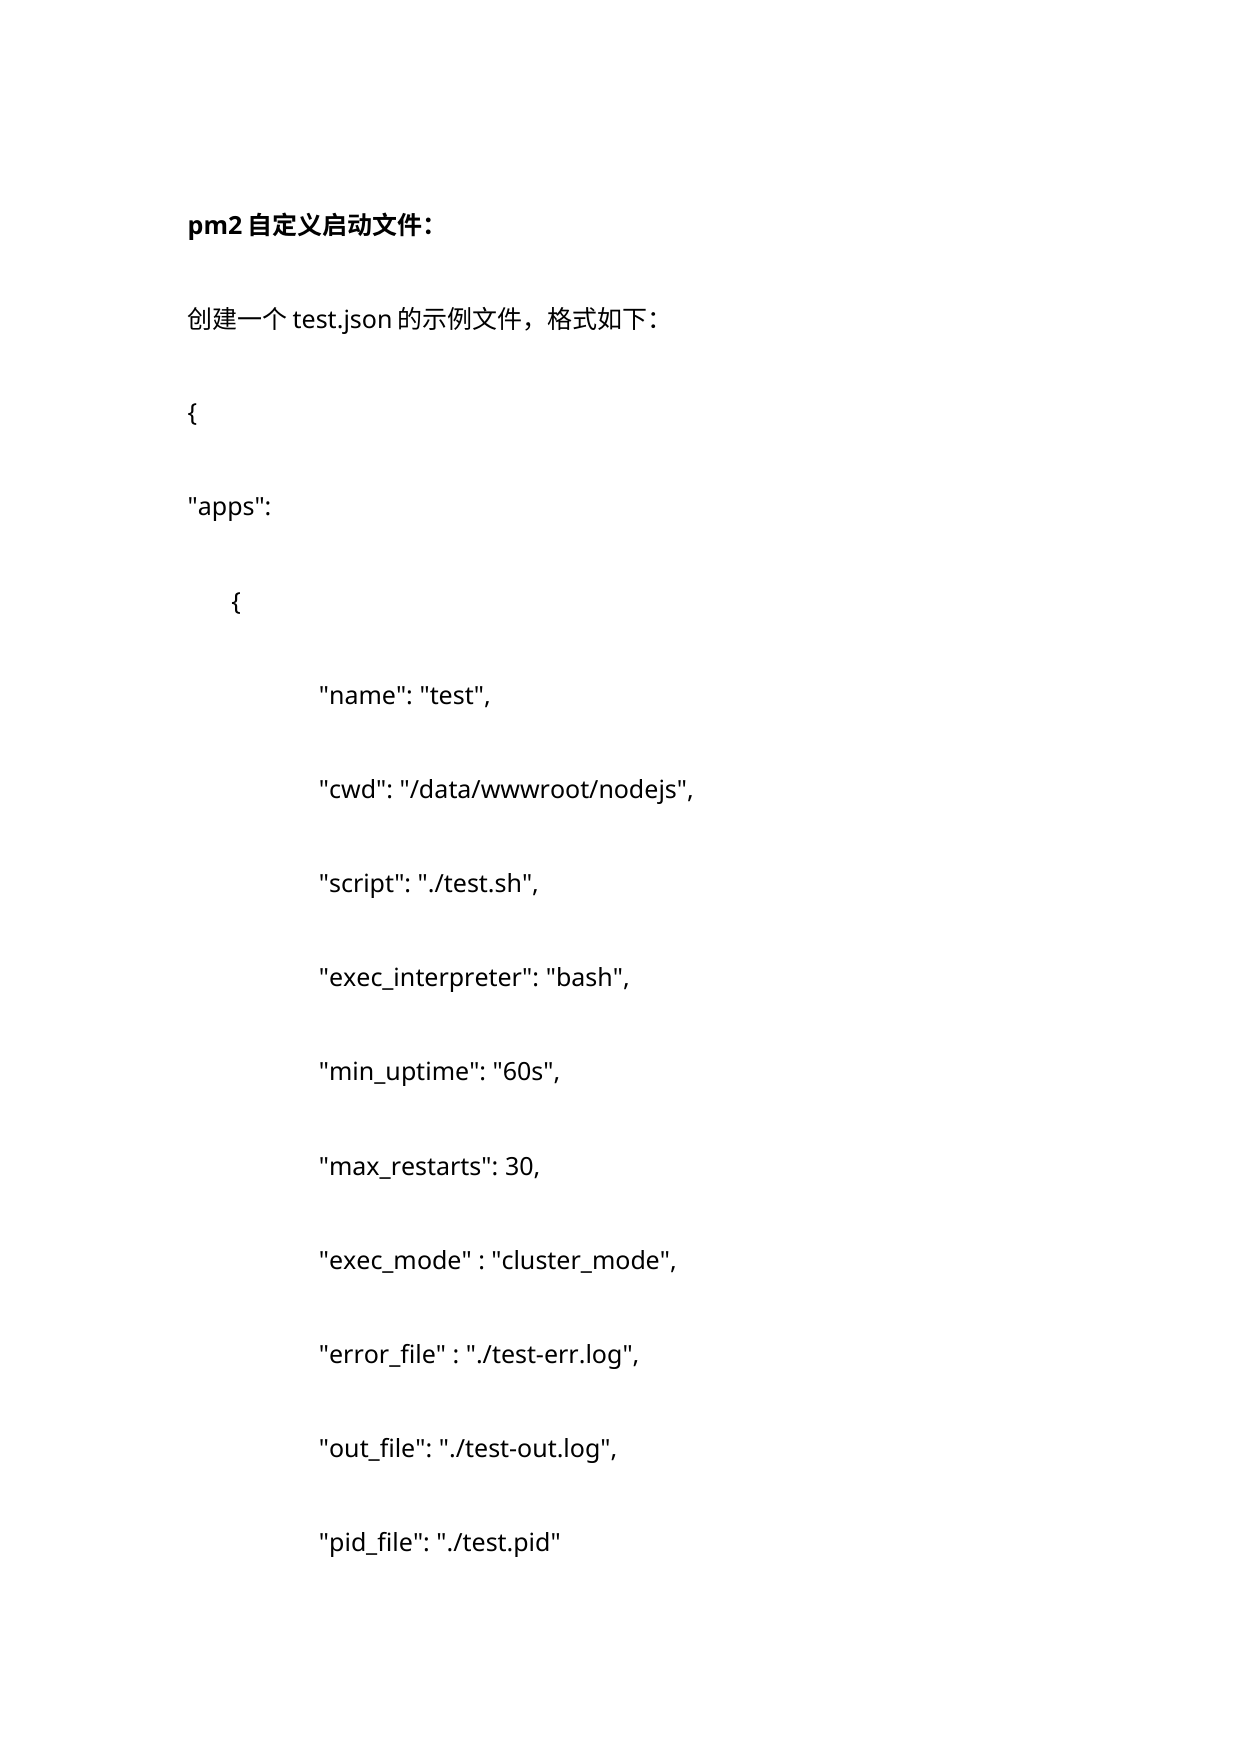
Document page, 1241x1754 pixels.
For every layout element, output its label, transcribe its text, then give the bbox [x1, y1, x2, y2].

list "out_file": "./test-out.log", [187, 1415, 1053, 1480]
list "name": "test", [275, 662, 1053, 727]
list { [187, 568, 1053, 633]
list 创建一个test.json的示例文件，格式如下： [187, 285, 1053, 350]
list "min_uptime": "60s", [187, 1039, 1053, 1104]
list "pid_file": "./test.pid" [187, 1509, 1053, 1574]
list "max_restarts": 30, [187, 1133, 1053, 1198]
list "exec_interpreter": "bash", [187, 944, 1053, 1009]
list "cwd": "/data/wwwroot/nodejs", [187, 756, 1053, 821]
list "error_file" : "./test-err.log", [187, 1321, 1053, 1386]
list "script": "./test.sh", [187, 850, 1053, 915]
list { [187, 379, 1053, 444]
list "apps": [187, 474, 1053, 539]
list "exec_mode" : "cluster_mode", [187, 1227, 1053, 1292]
list pm2自定义启动文件： [187, 191, 1053, 256]
